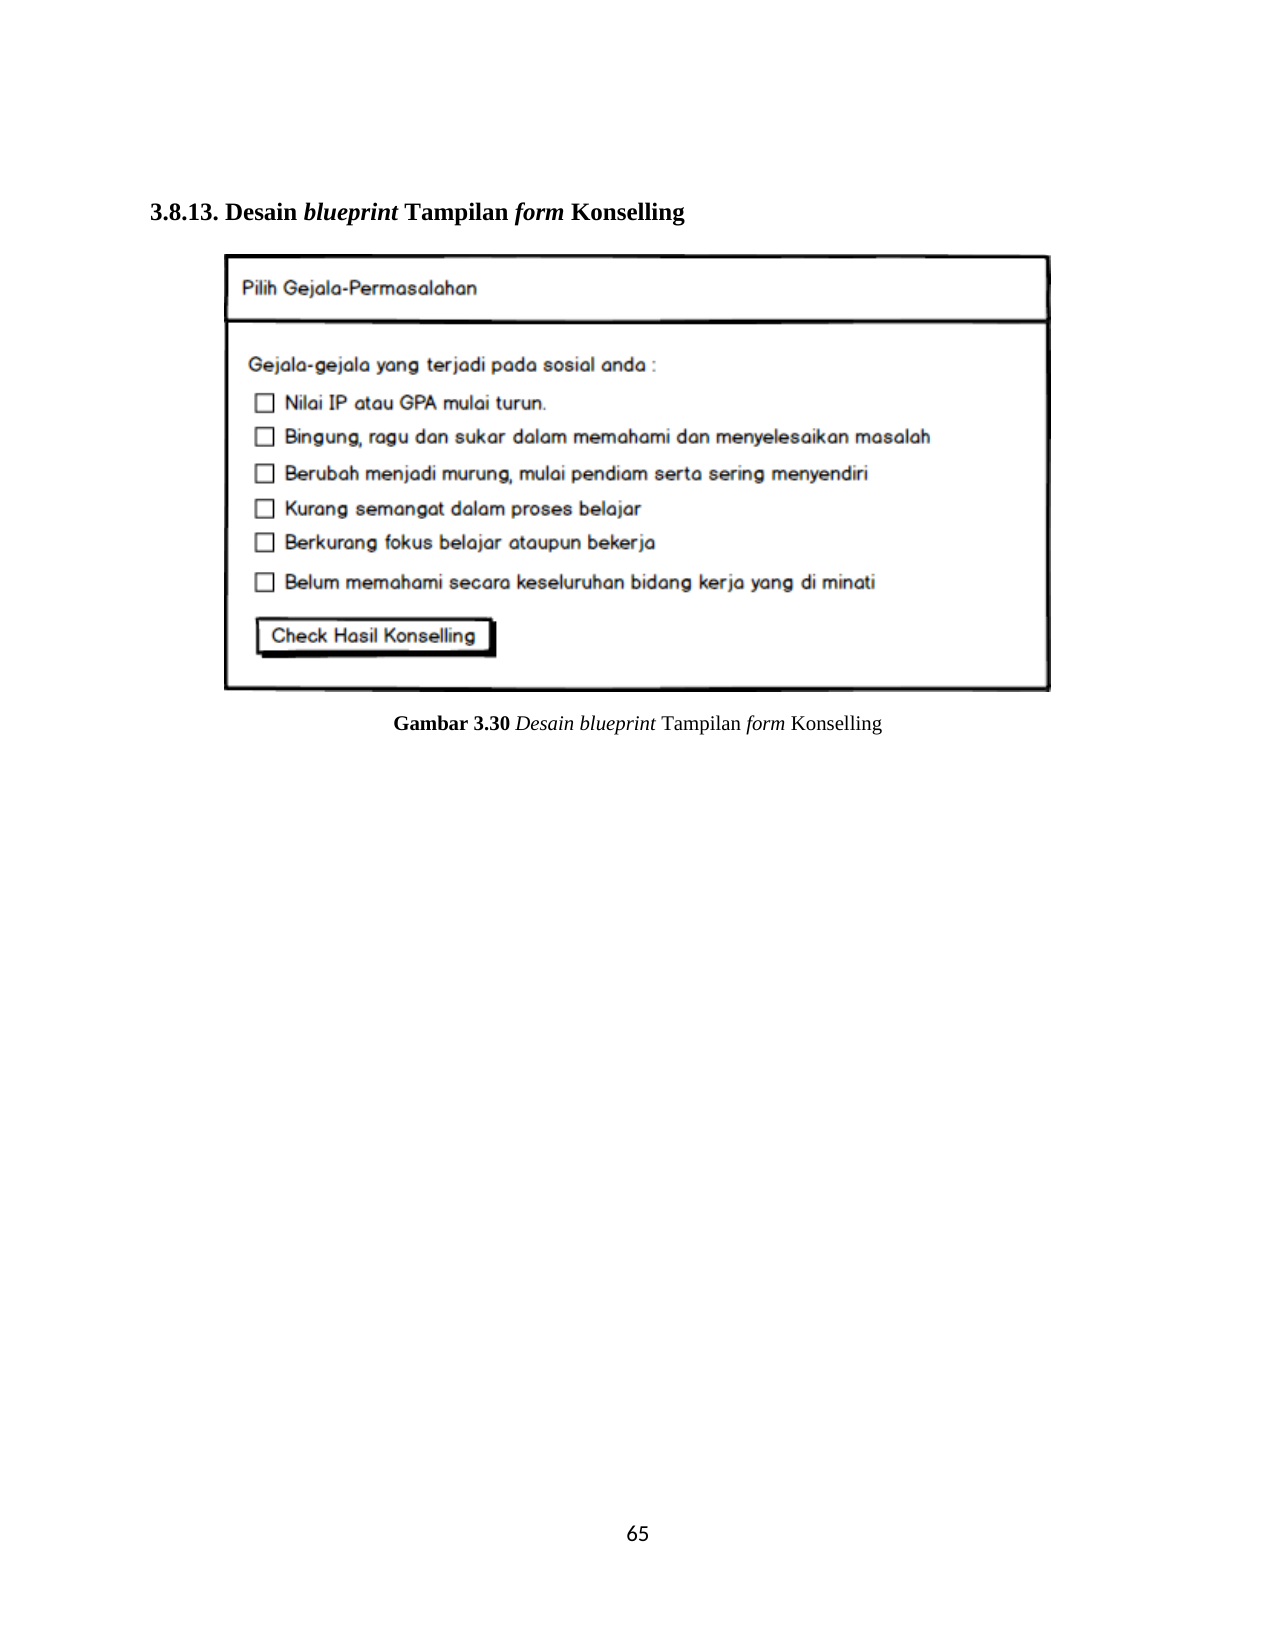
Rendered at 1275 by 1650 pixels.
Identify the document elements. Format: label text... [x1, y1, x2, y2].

subtitle Desain blueprint Tampilan form Konselling [150, 197, 1125, 226]
picture [224, 254, 1051, 692]
text Gambar 3.30 Desain blueprint Tampilan form Konselling [150, 711, 1125, 735]
